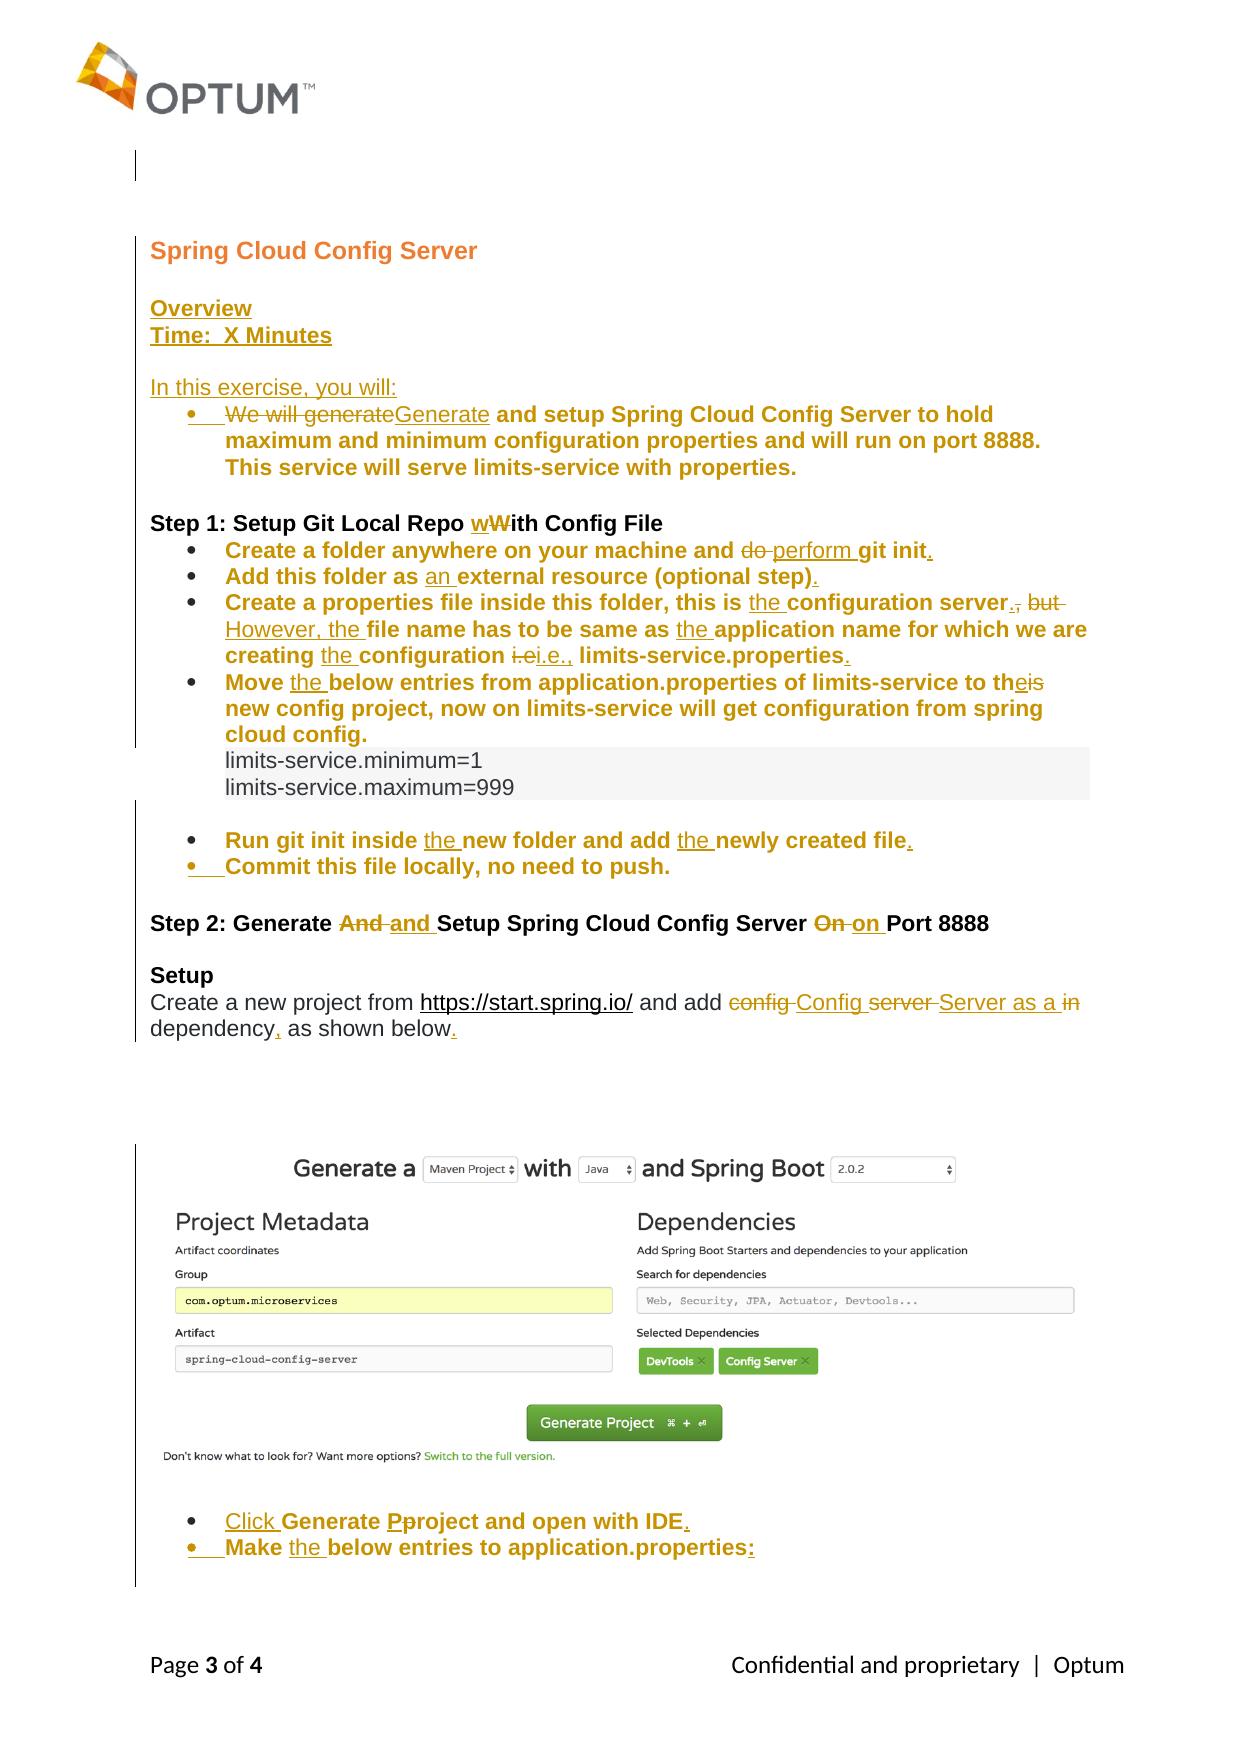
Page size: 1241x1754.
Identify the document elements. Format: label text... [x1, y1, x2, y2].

list Move below entries from application.properties of limits-service to th new config project, now on limits-service will get configuration from spring cloud config. [187, 668, 1090, 747]
list Make below entries to application.properties [187, 1534, 1090, 1560]
list Generate roject and open with IDE [187, 1508, 1090, 1534]
list Run git init inside new folder and add newly created file [187, 827, 1090, 853]
text Step 2: Generate Setup Spring Cloud Config Server Port 8888 [150, 910, 1090, 936]
picture [150, 1144, 1090, 1478]
text Step 1: Setup Git Local Repo ith Config File [150, 510, 1090, 537]
text Setup [150, 962, 1090, 989]
picture [64, 30, 326, 126]
list and setup Spring Cloud Config Server to hold maximum and minimum configuration properties and will run on port 8888. This service will serve limits-service with properties. [187, 401, 1090, 480]
subtitle Spring Cloud Config Server [150, 236, 1090, 265]
list Add this folder as external resource (optional step) [187, 563, 1090, 589]
list Create a folder anywhere on your machine and git init [187, 537, 1090, 563]
list limits-service.minimum=1 [225, 747, 1090, 774]
list Create a properties file inside this folder, this is configuration server file name has to be same as application name for which we are creating configuration limits-service.properties [187, 589, 1090, 668]
list limits-service.maximum=999 [225, 774, 1090, 800]
list Commit this file locally, no need to push. [187, 853, 1090, 879]
list Create a new project from https://start.spring.io/ and add dependency as shown below [150, 989, 1090, 1042]
